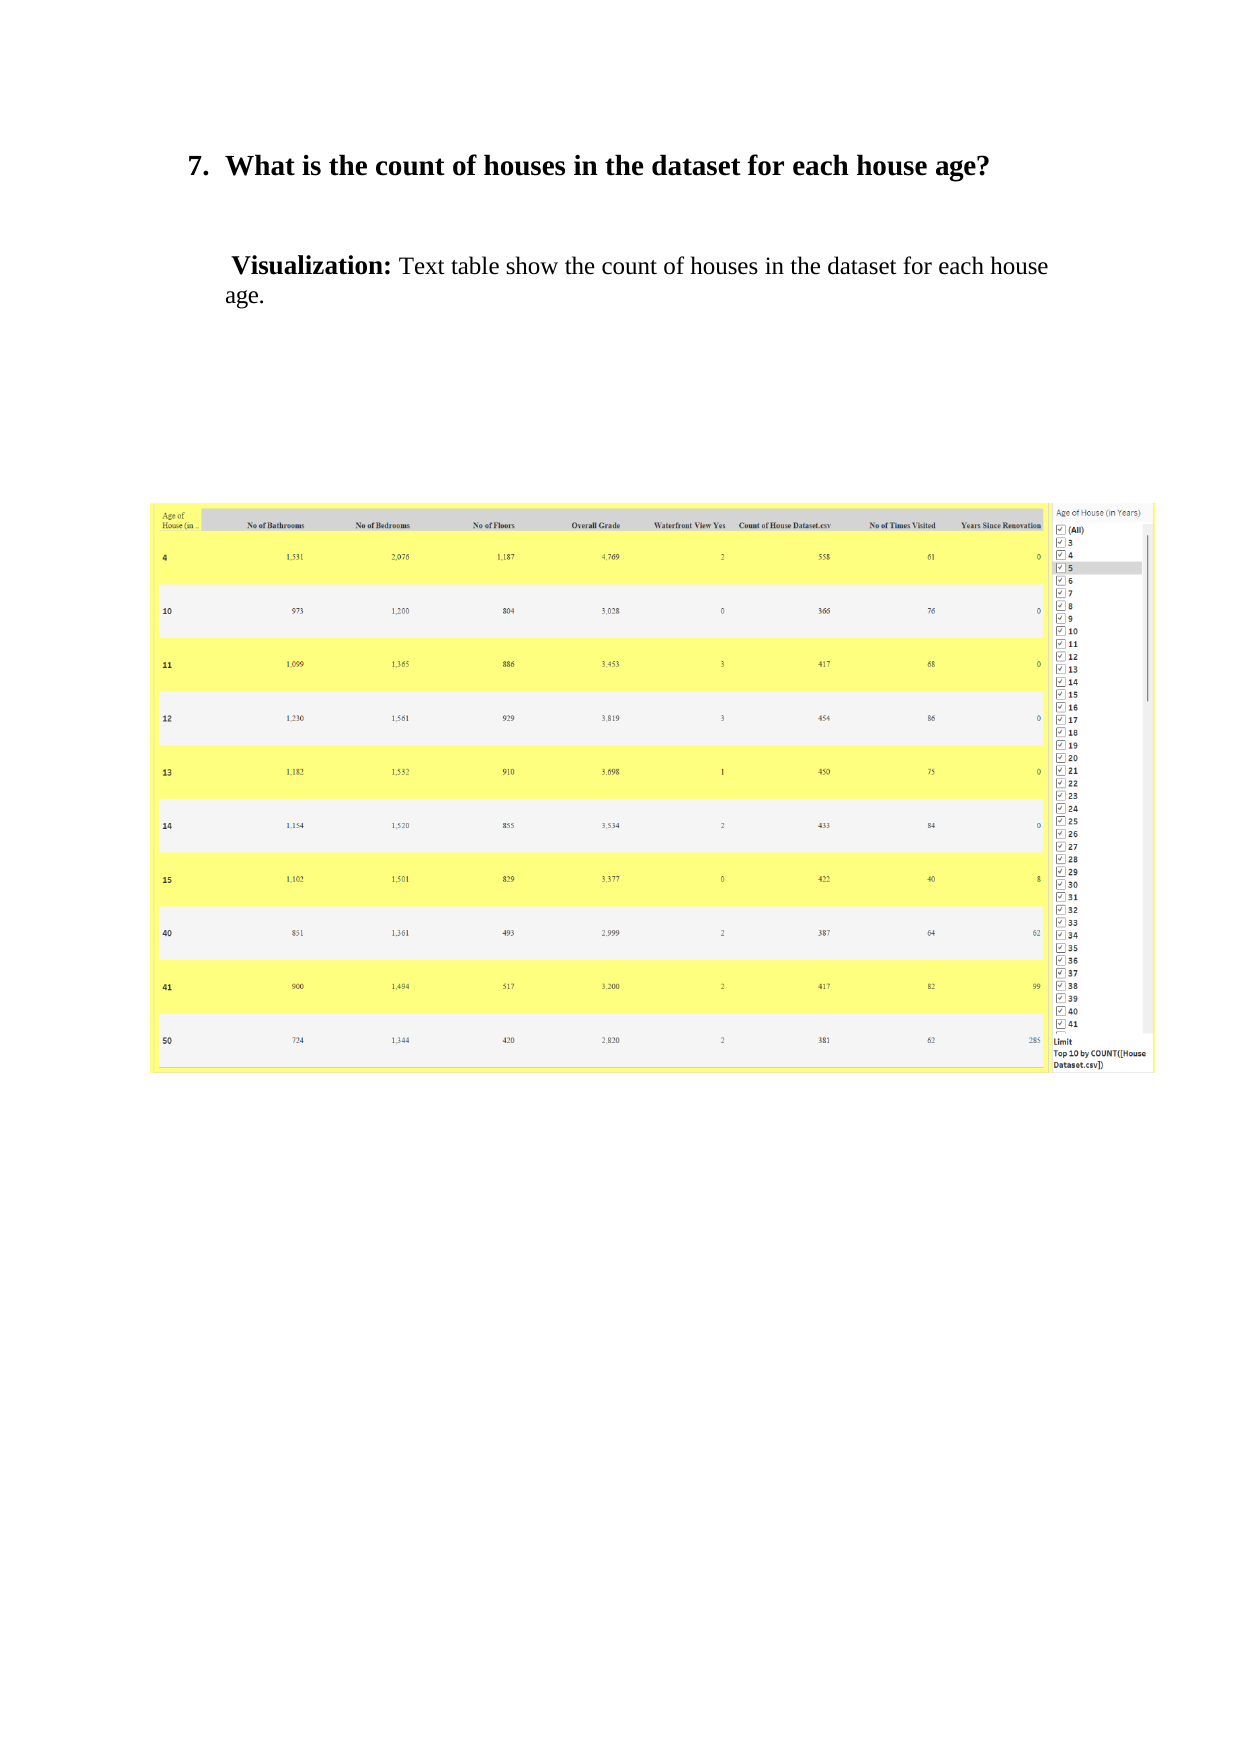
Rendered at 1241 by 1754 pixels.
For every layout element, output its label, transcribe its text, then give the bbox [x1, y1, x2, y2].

picture [150, 503, 1156, 1073]
text Visualization: Text table show the count of houses in the dataset for each house age. [225, 249, 1080, 309]
list What is the count of houses in the dataset for each house age? [187, 148, 1196, 182]
